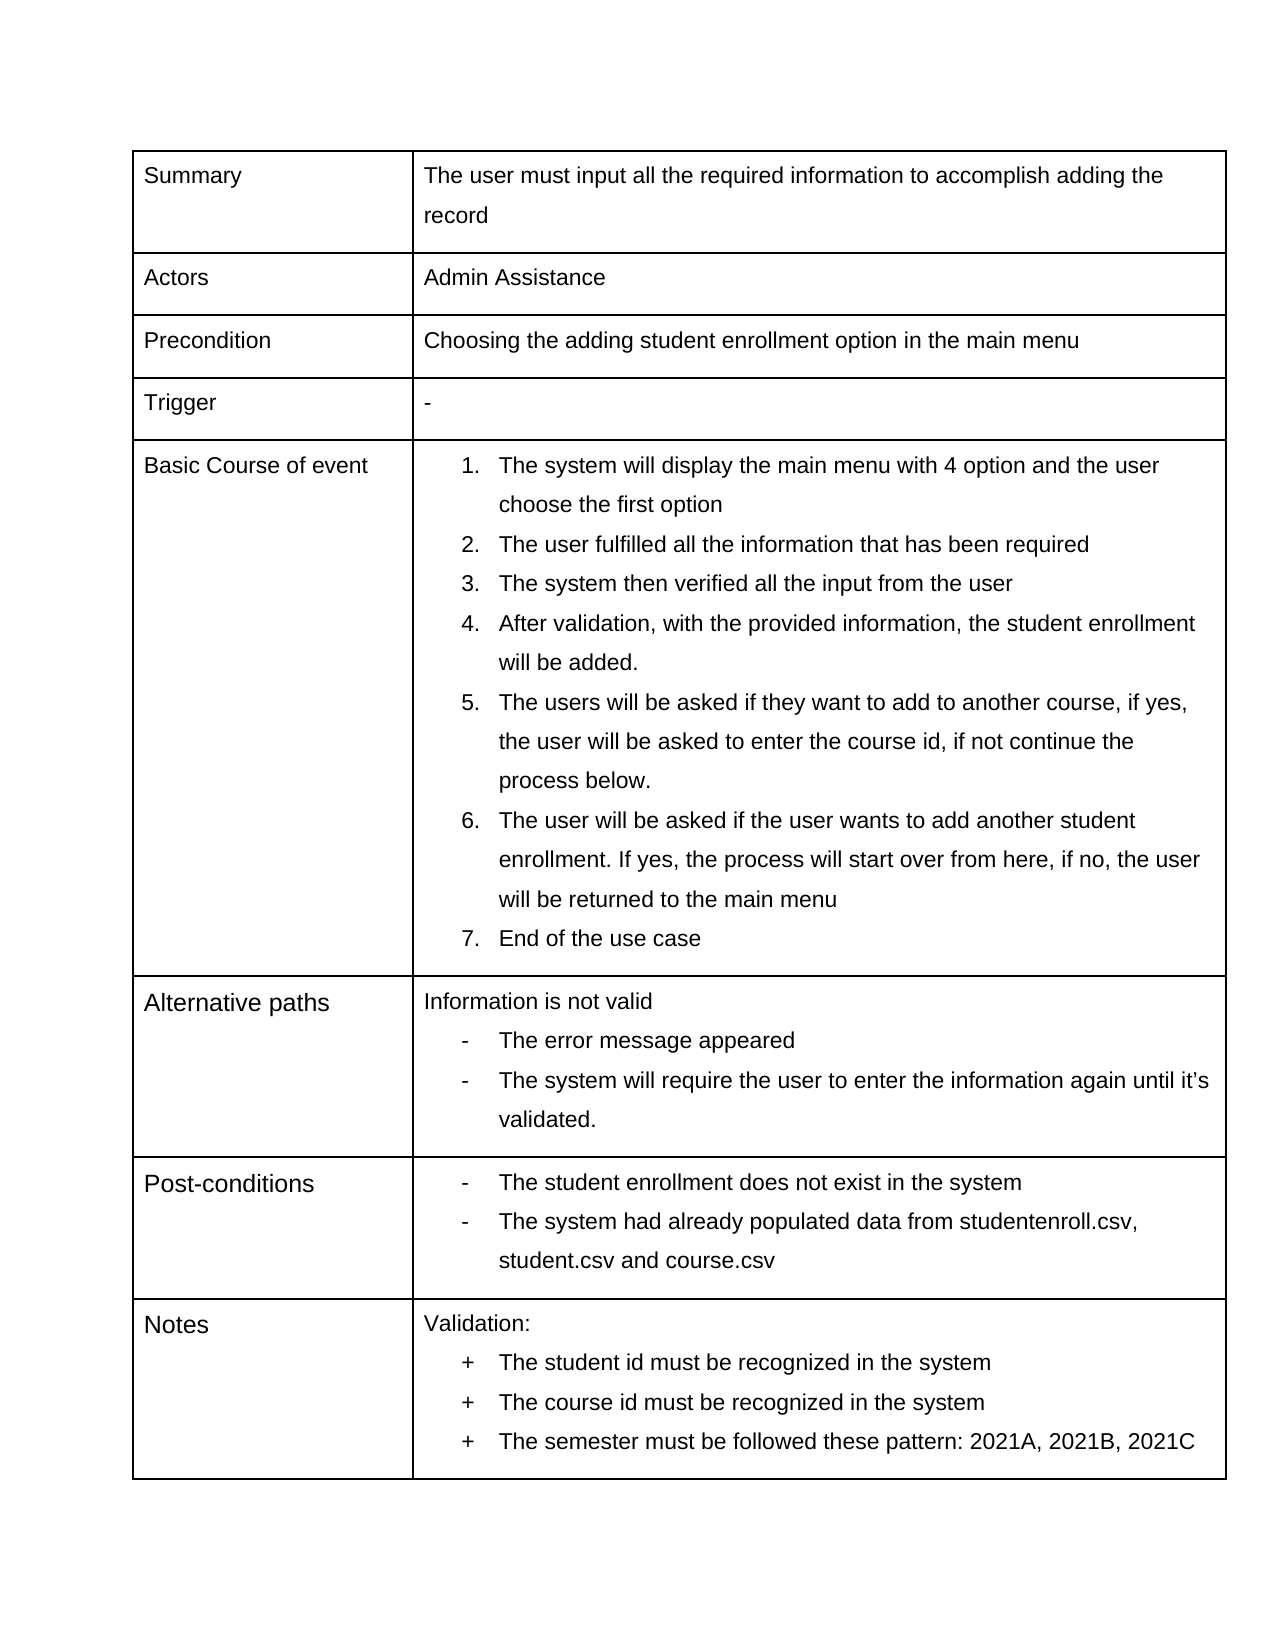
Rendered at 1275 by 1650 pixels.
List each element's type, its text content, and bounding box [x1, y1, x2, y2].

table_cell Summary [134, 152, 412, 252]
table_cell Trigger [134, 379, 412, 439]
table_cell Precondition [134, 316, 412, 377]
table_cell Choosing the adding student enrollment option in the main menu [414, 316, 1225, 377]
table_cell The student enrollment does not exist in the system The system had already populated data from studentenroll.csv, student.csv and course.csv [414, 1158, 1225, 1297]
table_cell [414, 1300, 1225, 1478]
table_cell - [414, 379, 1225, 439]
table_cell The user must input all the required information to accomplish adding the record [414, 152, 1225, 252]
table_cell Post-conditions [134, 1158, 412, 1297]
table_cell Admin Assistance [414, 254, 1225, 314]
table_cell Actors [134, 254, 412, 314]
table_cell Basic Course of event [134, 441, 412, 975]
table_cell Alternative paths [134, 977, 412, 1156]
table_cell The system will display the main menu with 4 option and the user choose the first option The user fulfilled all the information that has been required The system then verified all the input from the user After validation, with the provided information, the student enrollment will be added. The users will be asked if they want to add to another course, if yes, the user will be asked to enter the course id, if not continue the process below. The user will be asked if the user wants to add another student enrollment. If yes, the process will start over from here, if no, the user will be returned to the main menu End of the use case [414, 441, 1225, 975]
table_cell Information is not valid The error message appeared The system will require the user to enter the information again until it’s validated. [414, 977, 1225, 1156]
table_cell Notes [134, 1300, 412, 1478]
